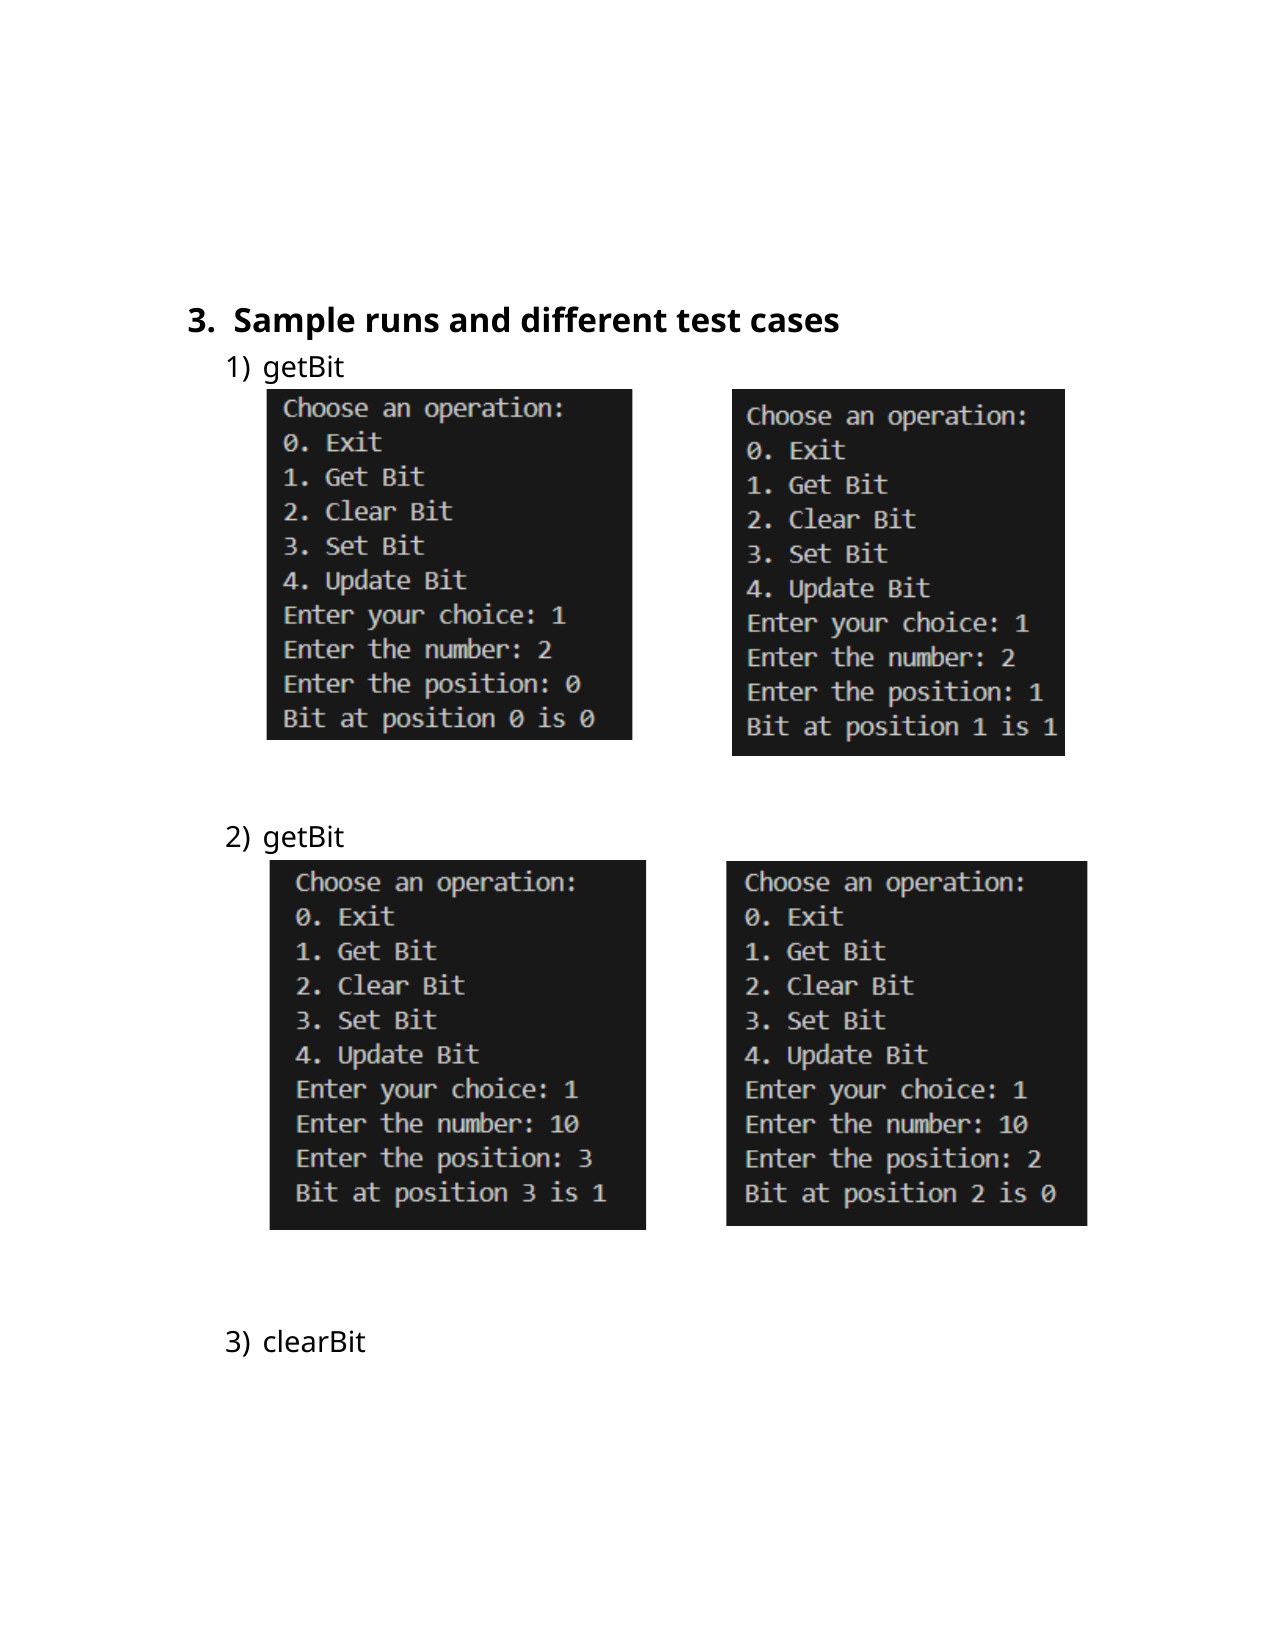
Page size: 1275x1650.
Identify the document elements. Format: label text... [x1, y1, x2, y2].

list clearBit [225, 1321, 1125, 1361]
list getBit [225, 346, 1125, 386]
list getBit [225, 817, 1125, 856]
picture [266, 389, 633, 740]
picture [732, 389, 1065, 756]
list Sample runs and different test cases [187, 297, 1125, 342]
picture [269, 860, 647, 1230]
picture [726, 861, 1088, 1226]
